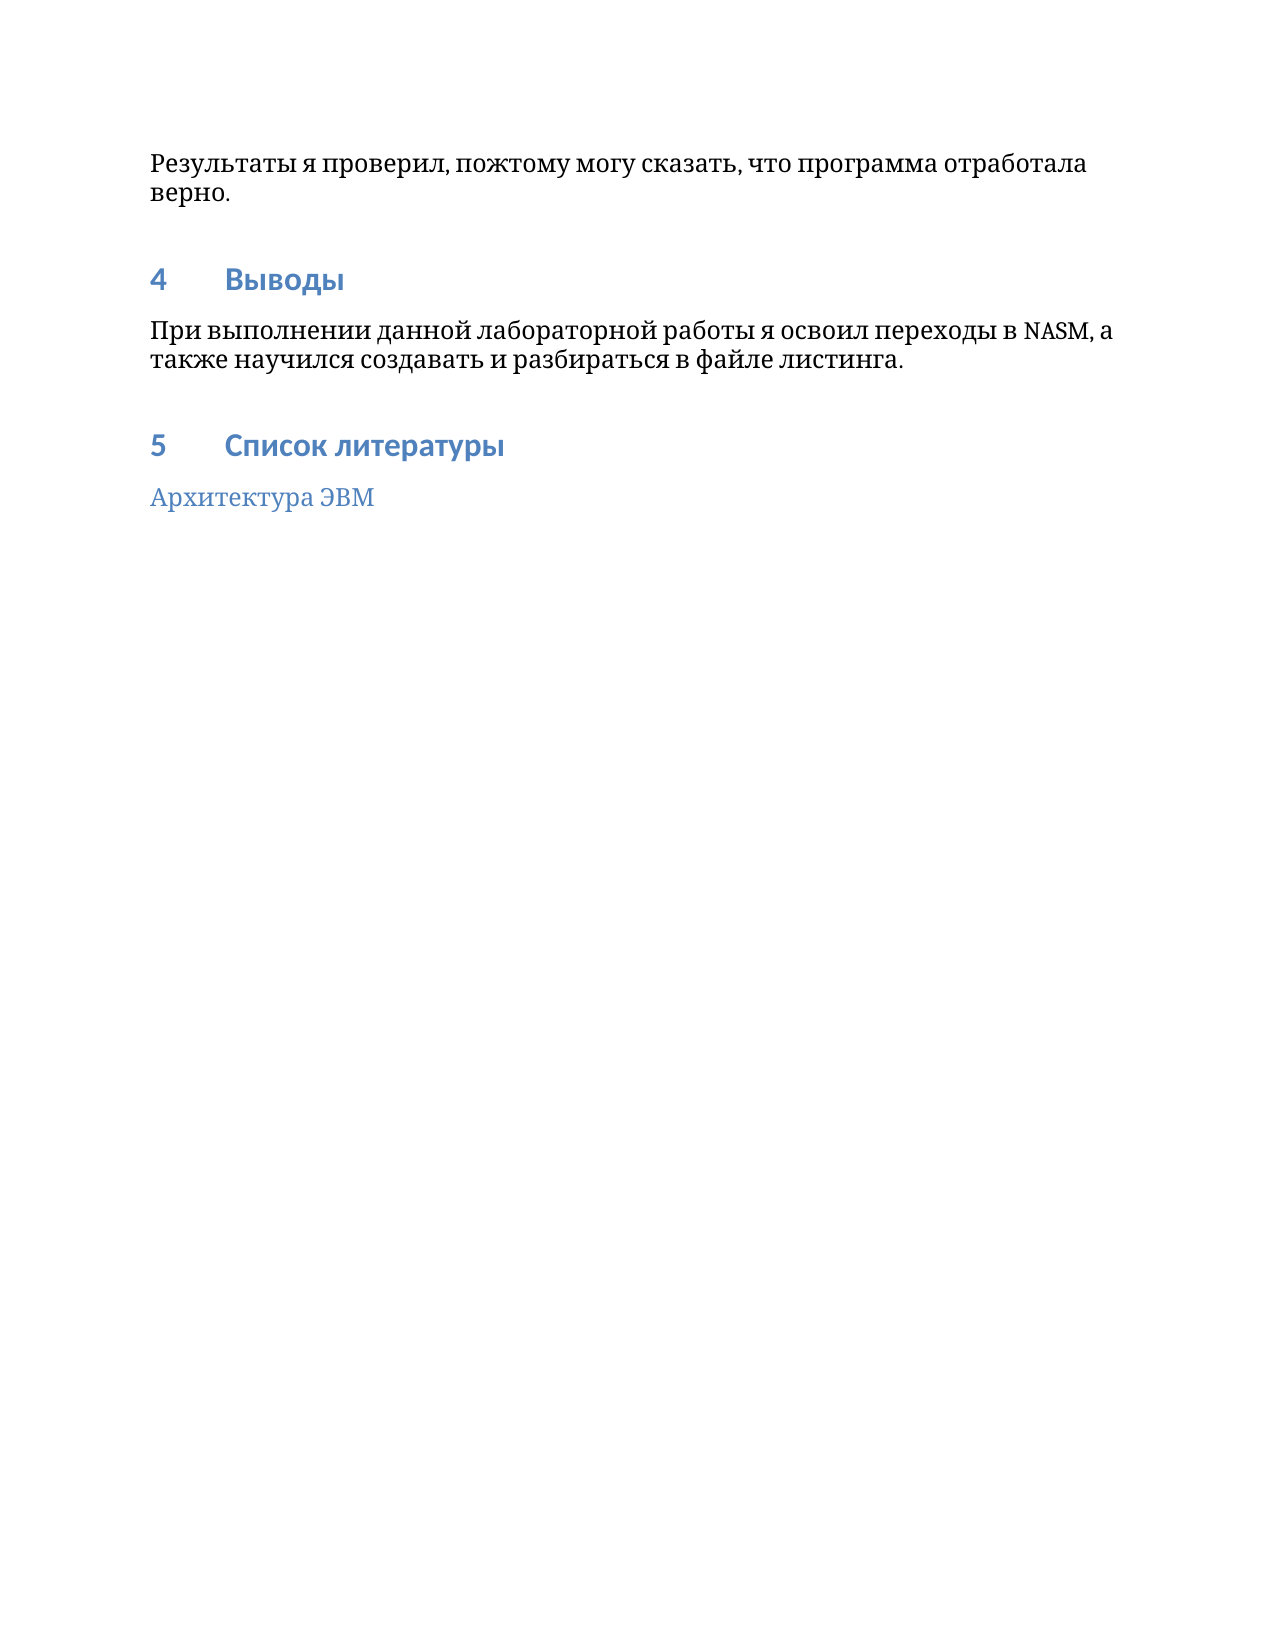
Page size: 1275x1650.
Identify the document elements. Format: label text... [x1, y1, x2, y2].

text При выполнении данной лабораторной работы я освоил переходы в NASM, а также научился создавать и разбираться в файле листинга. [150, 317, 1125, 374]
text Архитектура ЭВМ [150, 484, 1125, 513]
subtitle 4 Выводы [150, 257, 1125, 298]
text Результаты я проверил, пожтому могу сказать, что программа отработала верно. [150, 150, 1125, 207]
subtitle 5 Список литературы [150, 424, 1125, 465]
